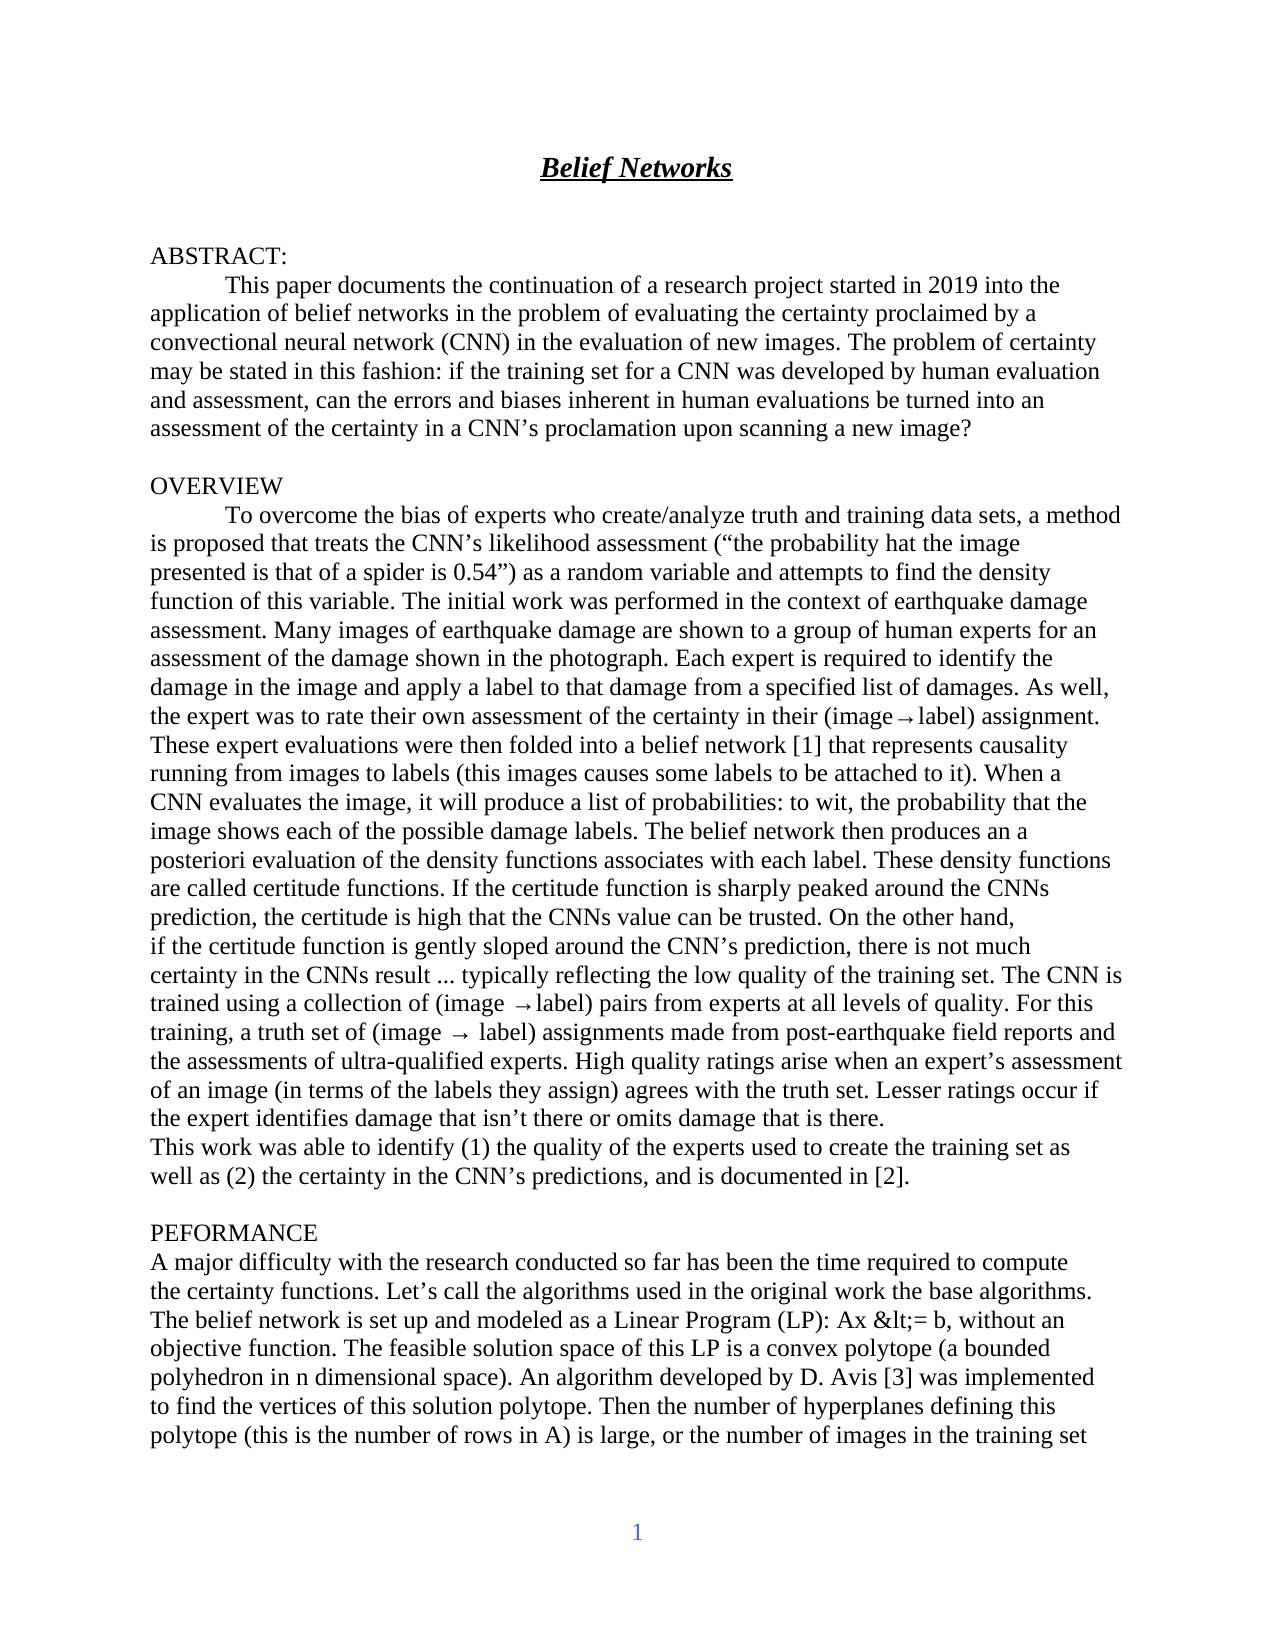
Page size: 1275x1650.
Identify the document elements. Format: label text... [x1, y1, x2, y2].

text Belief Networks [150, 150, 1125, 183]
text This work was able to identify (1) the quality of the experts used to create the training set as [150, 1132, 1125, 1161]
text image shows each of the possible damage labels. The belief network then produces an a [150, 816, 1125, 845]
text To overcome the bias of experts who create/analyze truth and training data sets, a method is proposed that treats the CNN’s likelihood assessment (“the probability hat the image [150, 500, 1125, 557]
text well as (2) the certainty in the CNN’s predictions, and is documented in [2]. [150, 1161, 1125, 1190]
text PEFORMANCE [150, 1218, 1125, 1247]
text OVERVIEW [150, 471, 1125, 500]
text function of this variable. The initial work was performed in the context of earthquake damage assessment. Many images of earthquake damage are shown to a group of human experts for an assessment of the damage shown in the photograph. Each expert is required to identify the damage in the image and apply a label to that damage from a specified list of damages. As well, the expert was to rate their own assessment of the certainty in their (image→label) assignment. [150, 586, 1125, 730]
text objective function. The feasible solution space of this LP is a convex polytope (a bounded polyhedron in n dimensional space). An algorithm developed by D. Avis [3] was implemented [150, 1333, 1125, 1391]
text application of belief networks in the problem of evaluating the certainty proclaimed by a [150, 298, 1125, 327]
text This paper documents the continuation of a research project started in 2019 into the [150, 270, 1125, 298]
text posteriori evaluation of the density functions associates with each label. These density functions are called certitude functions. If the certitude function is sharply peaked around the CNNs prediction, the certitude is high that the CNNs value can be trusted. On the other hand, [150, 845, 1125, 931]
text The belief network is set up and modeled as a Linear Program (LP): Ax &lt;= b, without an [150, 1305, 1125, 1333]
text running from images to labels (this images causes some labels to be attached to it). When a [150, 758, 1125, 787]
text CNN evaluates the image, it will produce a list of probabilities: to wit, the probability that the [150, 787, 1125, 816]
text the certainty functions. Let’s call the algorithms used in the original work the base algorithms. [150, 1276, 1125, 1305]
text certainty in the CNNs result ... typically reflecting the low quality of the training set. The CNN is trained using a collection of (image →label) pairs from experts at all levels of quality. For this training, a truth set of (image → label) assignments made from post-earthquake field reports and the assessments of ultra-qualified experts. High quality ratings arise when an expert’s assessment of an image (in terms of the labels they assign) agrees with the truth set. Lesser ratings occur if the expert identifies damage that isn’t there or omits damage that is there. [150, 960, 1125, 1132]
text These expert evaluations were then folded into a belief network [1] that represents causality [150, 730, 1125, 758]
text A major difficulty with the research conducted so far has been the time required to compute [150, 1247, 1125, 1276]
text presented is that of a spider is 0.54”) as a random variable and attempts to find the density [150, 557, 1125, 586]
text convectional neural network (CNN) in the evaluation of new images. The problem of certainty may be stated in this fashion: if the training set for a CNN was developed by human evaluation and assessment, can the errors and biases inherent in human evaluations be turned into an assessment of the certainty in a CNN’s proclamation upon scanning a new image? [150, 327, 1125, 442]
text to find the vertices of this solution polytope. Then the number of hyperplanes defining this polytope (this is the number of rows in A) is large, or the number of images in the training set [150, 1391, 1125, 1448]
text if the certitude function is gently sloped around the CNN’s prediction, there is not much [150, 931, 1125, 960]
text ABSTRACT: [150, 241, 1125, 270]
